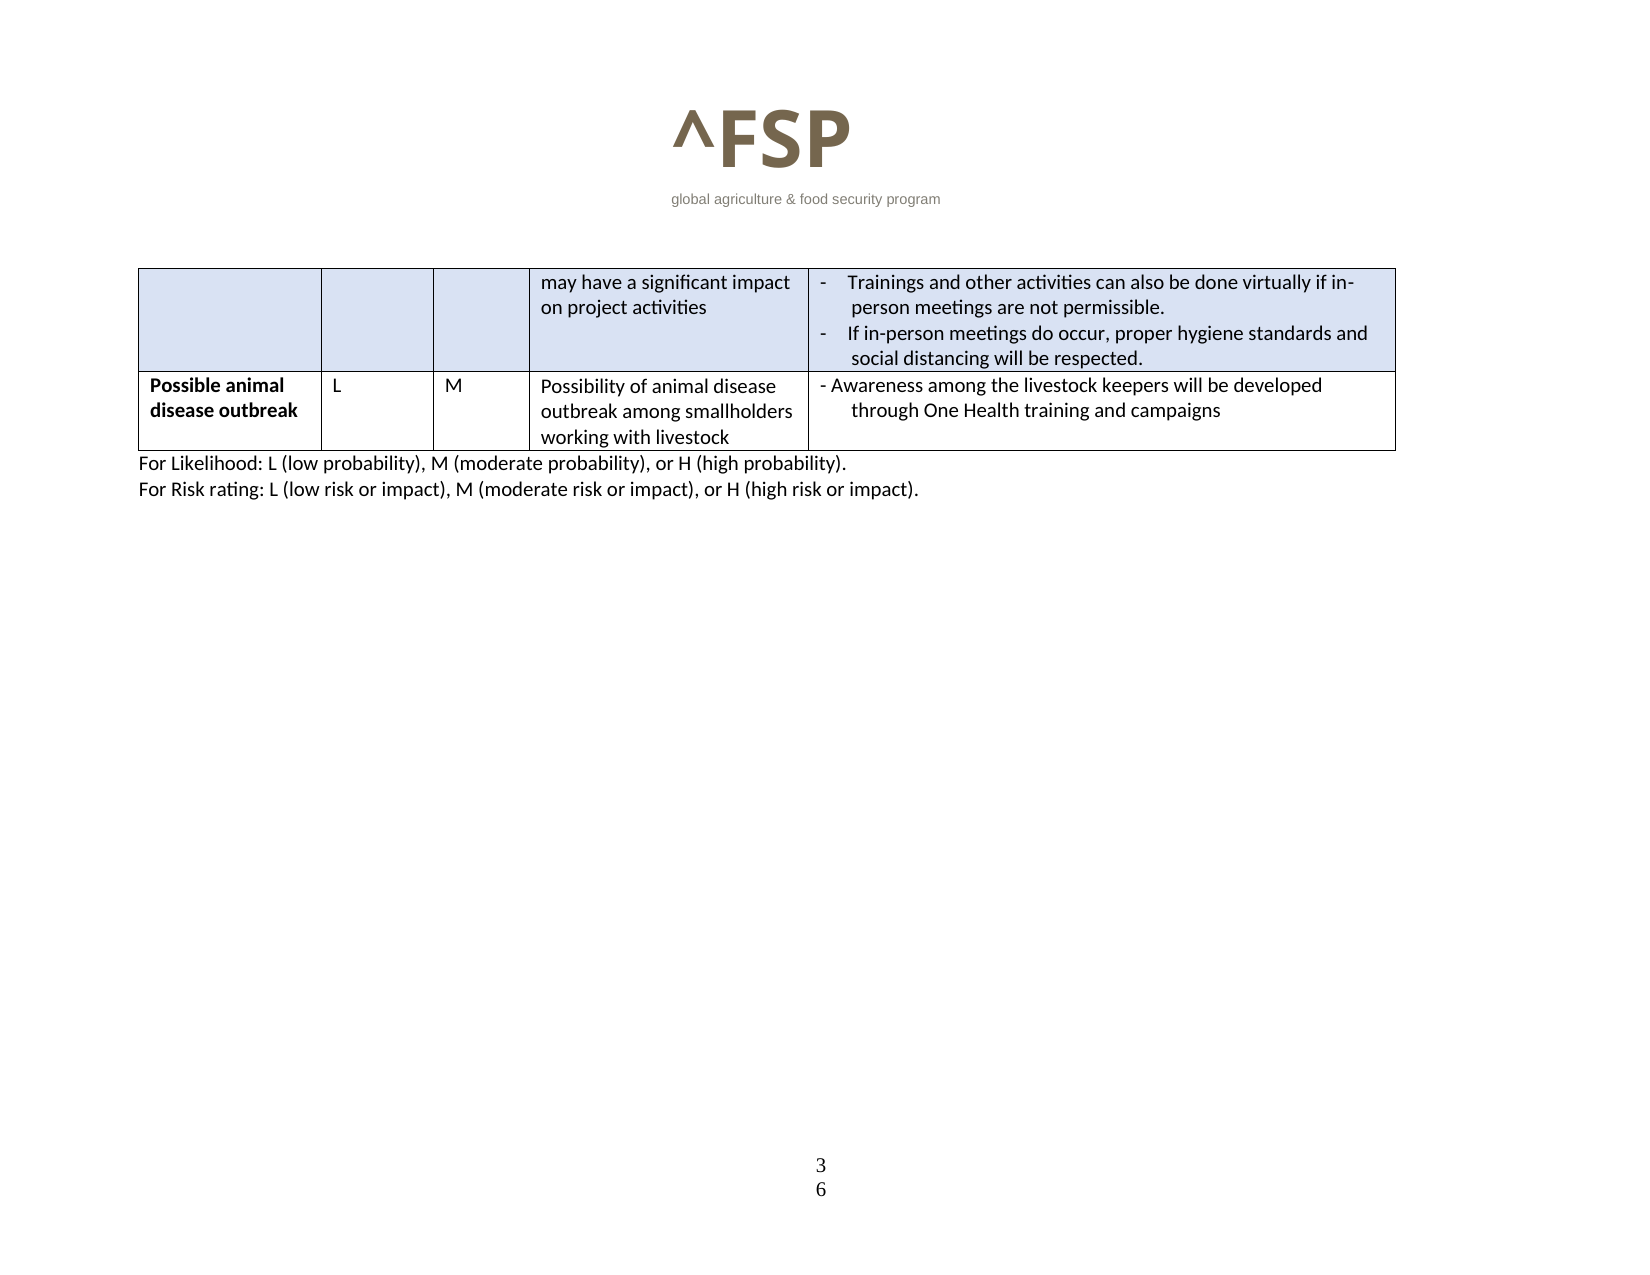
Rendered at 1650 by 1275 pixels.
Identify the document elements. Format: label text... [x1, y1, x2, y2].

text For Risk rating: L (low risk or impact), M (moderate risk or impact), or H (high risk or impact). [138, 476, 1396, 501]
text For Likelihood: L (low probability), M (moderate probability), or H (high probability). [138, 451, 1396, 476]
table_cell L [322, 372, 433, 449]
table_header [434, 269, 529, 371]
table_header [322, 269, 433, 371]
table_cell - Awareness among the livestock keepers will be developed through One Health training and campaigns [809, 372, 1395, 449]
table_cell M [434, 372, 529, 449]
table_header may have a significant impact on project activities [530, 269, 808, 371]
table_header [139, 269, 321, 371]
table_cell Possibility of animal disease outbreak among smallholders working with livestock [530, 372, 808, 449]
table_header Trainings and other activities can also be done virtually if inperson meetings are not permissible. If in-person meetings do occur, proper hygiene standards and social distancing will be respected. [809, 269, 1395, 371]
table_cell Possible animal disease outbreak [139, 372, 321, 449]
